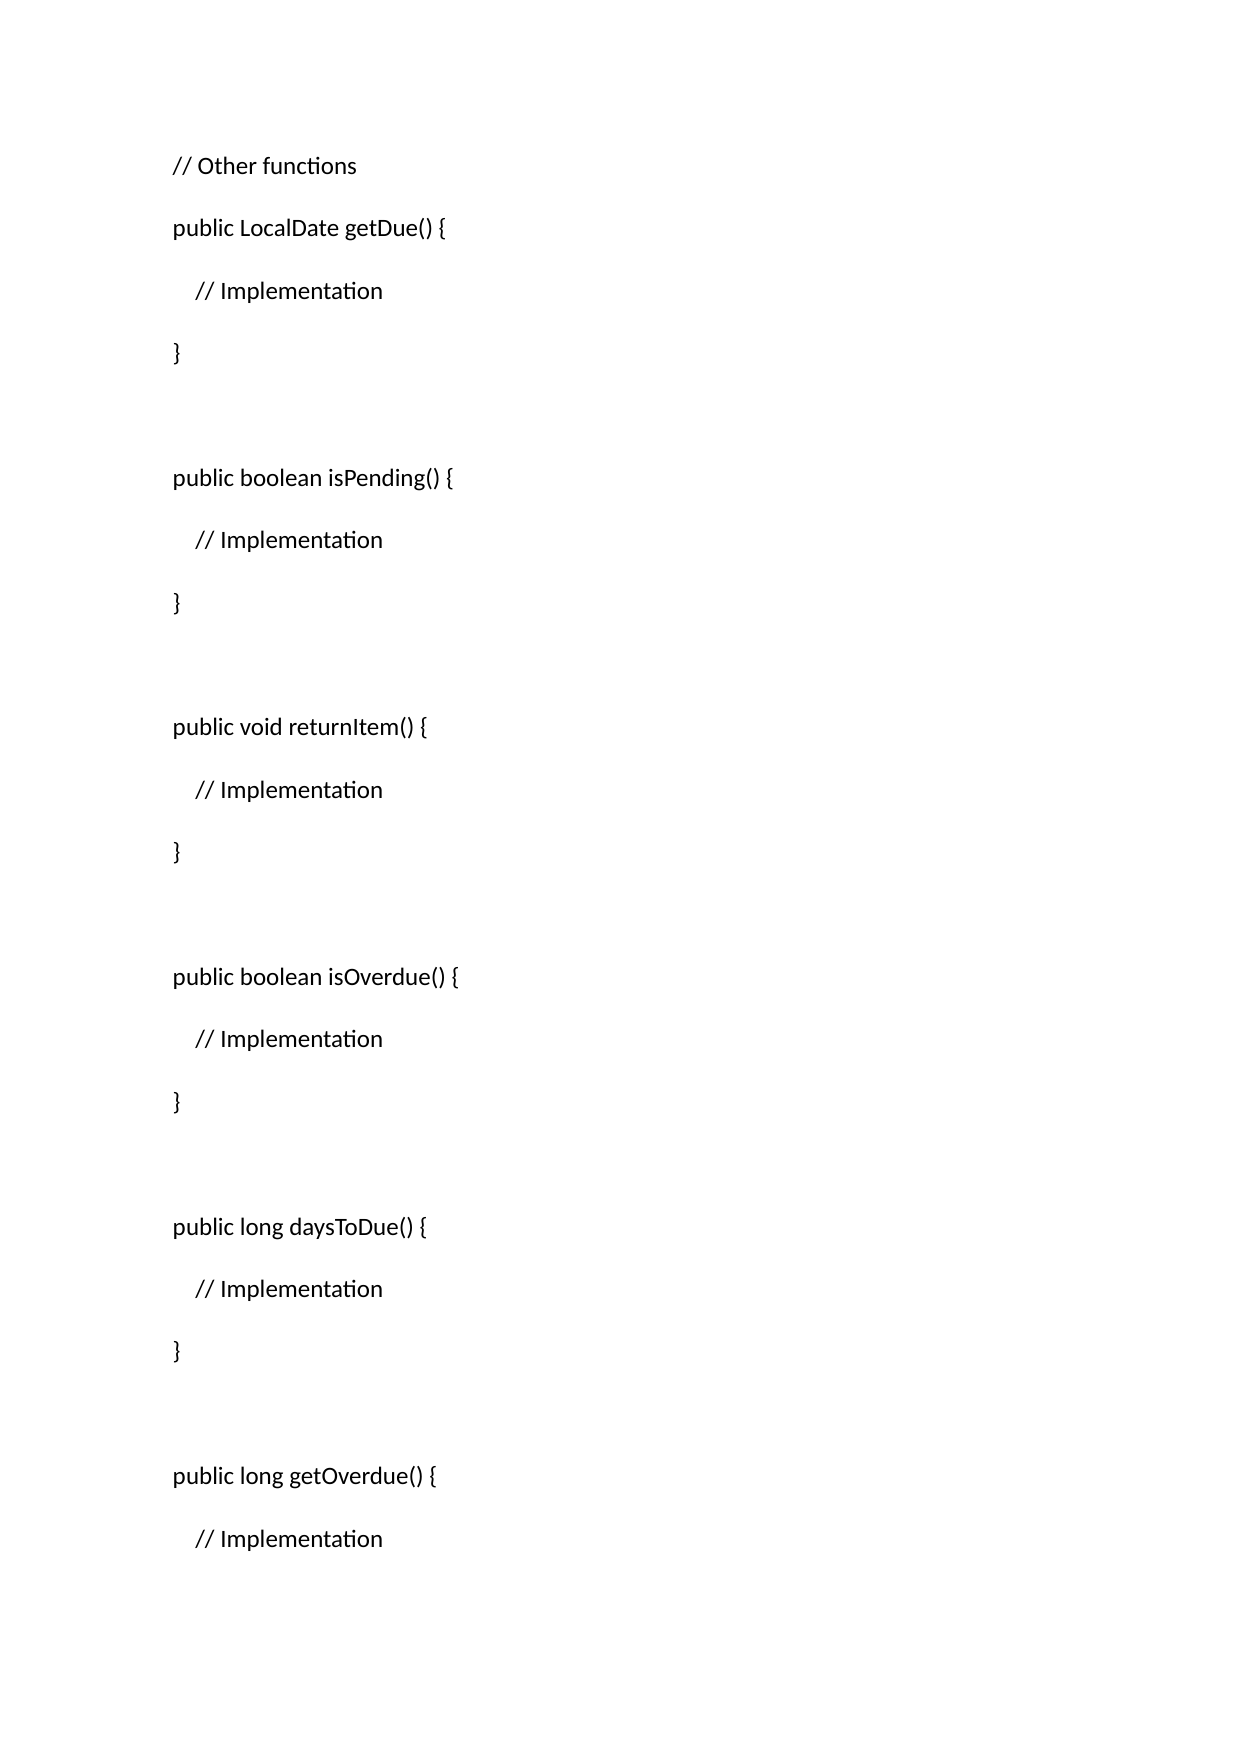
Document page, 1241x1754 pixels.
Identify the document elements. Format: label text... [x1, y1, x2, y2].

text // Implementation [150, 275, 1090, 305]
text } [150, 1336, 1090, 1366]
text public boolean isOverdue() { [150, 961, 1090, 992]
text public long daysToDue() { [150, 1211, 1090, 1241]
text // Implementation [150, 1023, 1090, 1054]
text } [150, 587, 1090, 617]
text // Implementation [150, 1523, 1090, 1553]
text // Implementation [150, 1273, 1090, 1304]
text public long getOverdue() { [150, 1460, 1090, 1491]
text } [150, 836, 1090, 867]
text // Implementation [150, 774, 1090, 804]
text // Other functions [150, 150, 1090, 181]
text public void returnItem() { [150, 712, 1090, 742]
text // Implementation [150, 524, 1090, 555]
text } [150, 337, 1090, 368]
text } [150, 1086, 1090, 1116]
text public boolean isPending() { [150, 462, 1090, 492]
text public LocalDate getDue() { [150, 212, 1090, 243]
